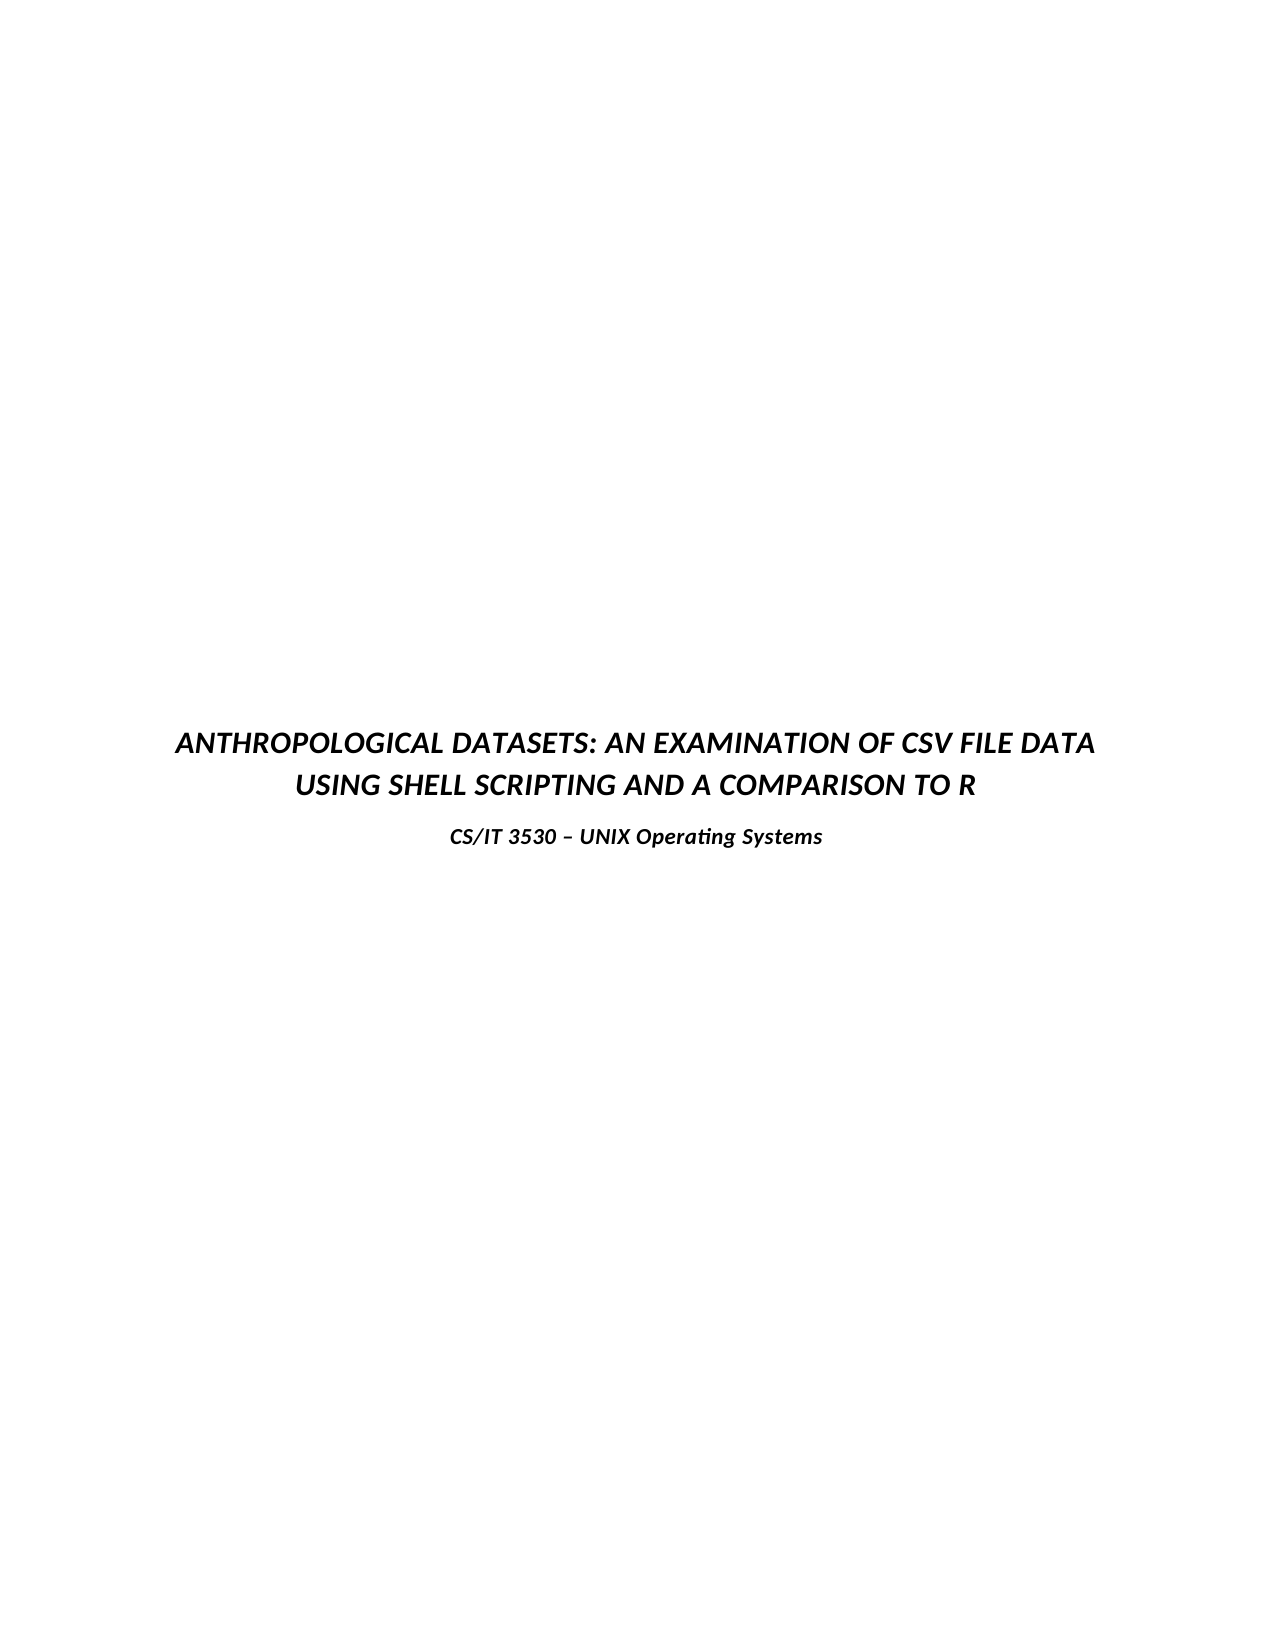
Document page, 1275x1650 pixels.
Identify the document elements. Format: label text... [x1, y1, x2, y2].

text CS/IT 3530 – UNIX Operating Systems [150, 822, 1125, 850]
text ANTHROPOLOGICAL DATASETS: AN EXAMINATION OF CSV FILE DATA USING SHELL SCRIPTING AND A COMPARISON TO R [150, 723, 1125, 803]
